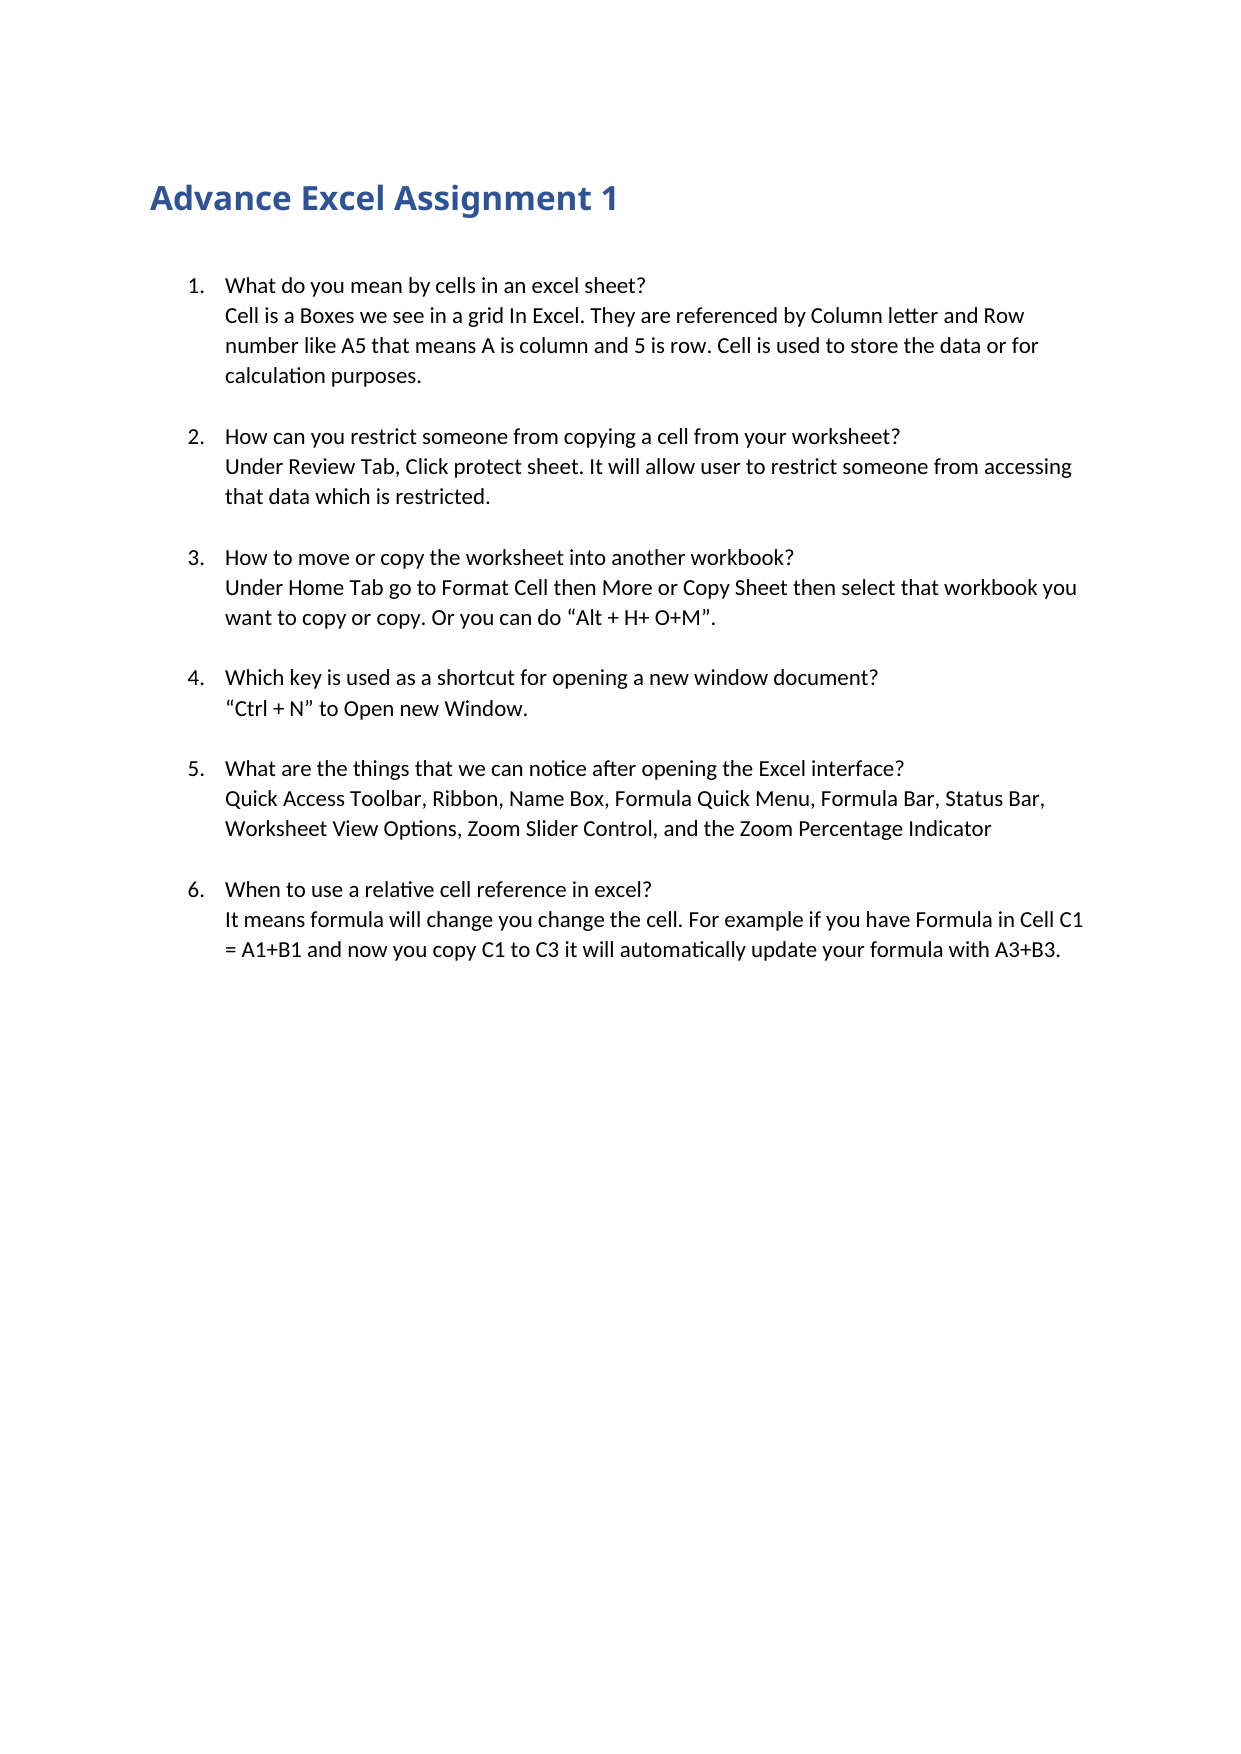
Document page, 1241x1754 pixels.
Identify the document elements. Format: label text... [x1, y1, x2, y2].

subtitle Advance Excel Assignment 1 [150, 175, 1090, 220]
list Cell is a Boxes we see in a grid In Excel. They are referenced by Column letter and Row number like A5 that means A is column and 5 is row. Cell is used to store the data or for calculation purposes. [225, 301, 1090, 389]
list Which key is used as a shortcut for opening a new window document? [187, 663, 1090, 692]
list What are the things that we can notice after opening the Excel interface? [187, 754, 1090, 782]
list Under Review Tab, Click protect sheet. It will allow user to restrict someone from accessing that data which is restricted. [225, 452, 1090, 510]
list Under Home Tab go to Format Cell then More or Copy Sheet then select that workbook you want to copy or copy. Or you can do “Alt + H+ O+M”. [225, 573, 1090, 631]
list When to use a relative cell reference in excel? [187, 875, 1090, 903]
list “Ctrl + N” to Open new Window. [225, 694, 1090, 722]
list Quick Access Toolbar, Ribbon, Name Box, Formula Quick Menu, Formula Bar, Status Bar, Worksheet View Options, Zoom Slider Control, and the Zoom Percentage Indicator [225, 784, 1090, 843]
list How can you restrict someone from copying a cell from your worksheet? [187, 422, 1090, 450]
list It means formula will change you change the cell. For example if you have Formula in Cell C1 = A1+B1 and now you copy C1 to C3 it will automatically update your formula with A3+B3. [225, 905, 1090, 963]
list What do you mean by cells in an excel sheet? [187, 271, 1090, 299]
list How to move or copy the worksheet into another workbook? [187, 543, 1090, 571]
